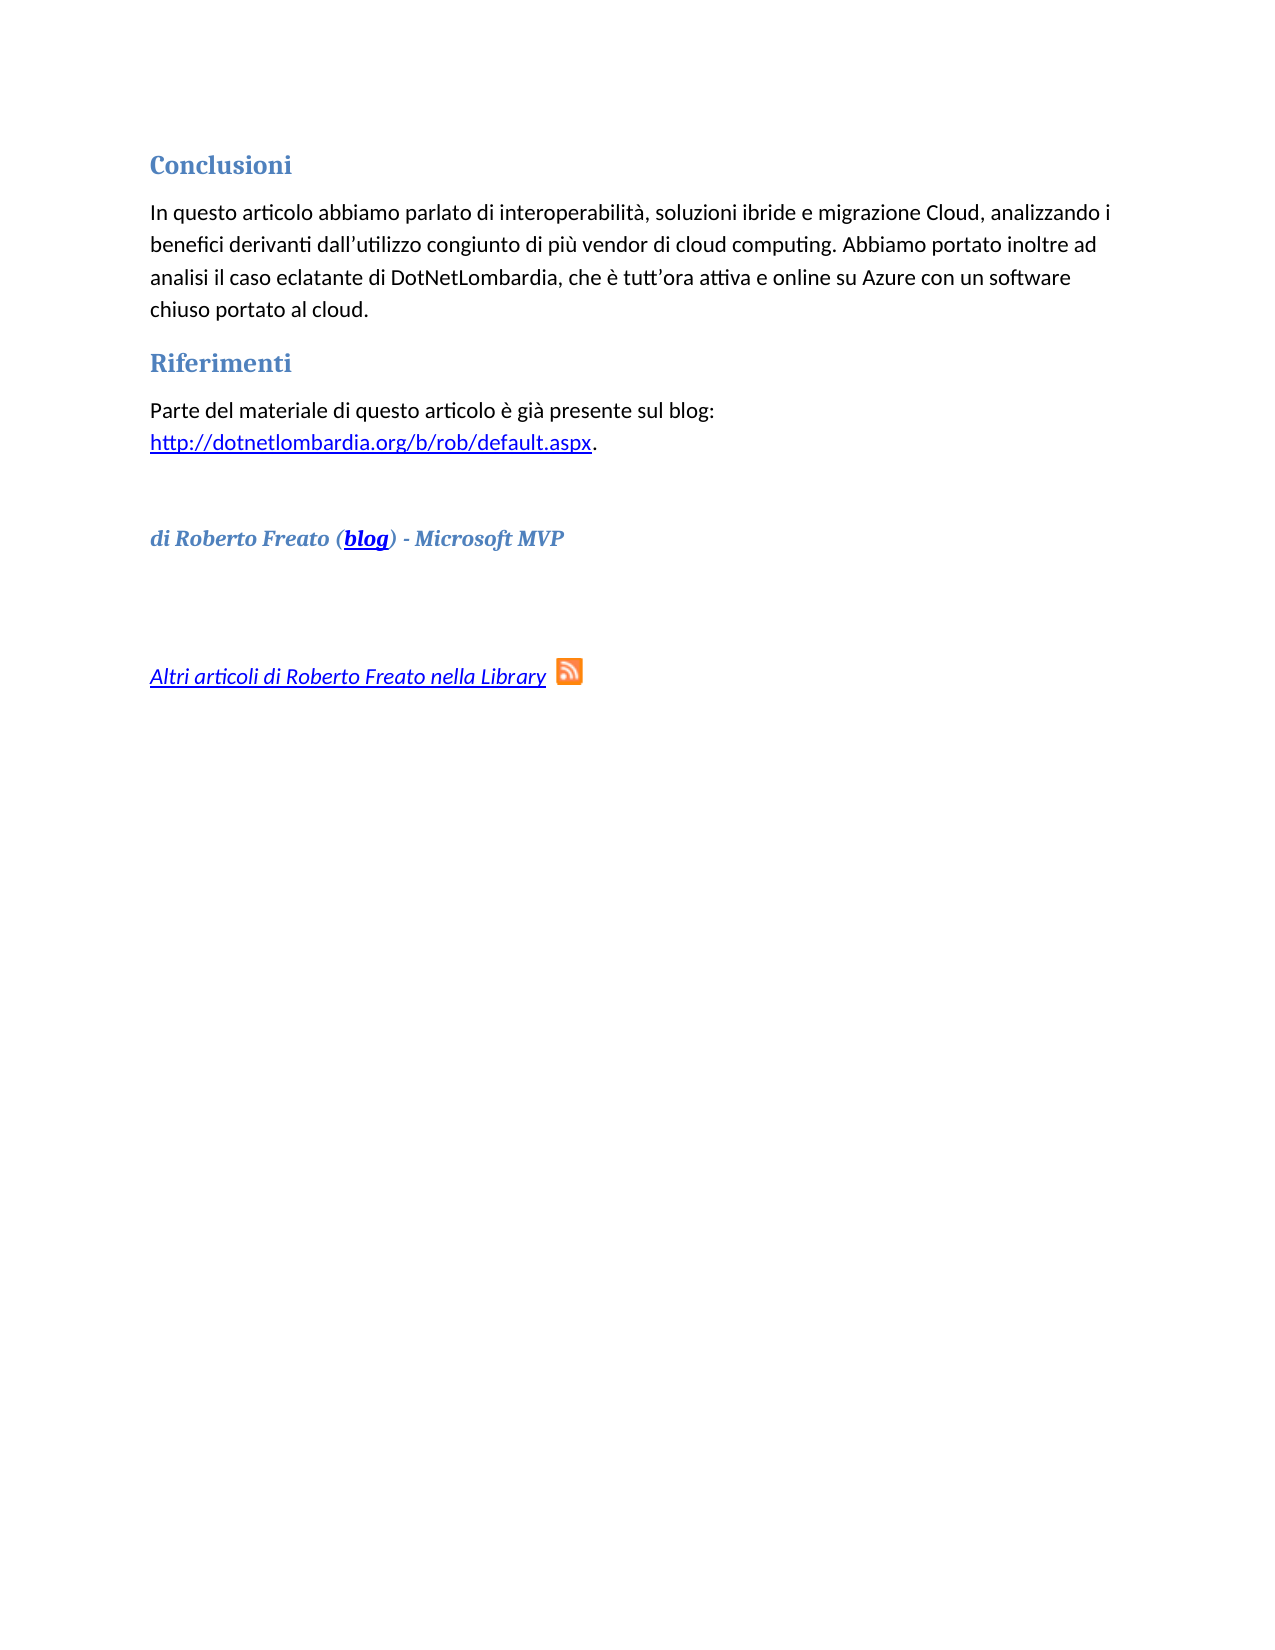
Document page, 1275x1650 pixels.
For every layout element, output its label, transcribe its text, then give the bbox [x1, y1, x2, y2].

subtitle Conclusioni [150, 150, 1125, 181]
text Parte del materiale di questo articolo è già presente sul blog: http://dotnetlombardia.org/b/rob/default.aspx. [150, 396, 1125, 456]
subtitle Riferimenti [150, 348, 1125, 379]
text Altri articoli di Roberto Freato nella Library [150, 658, 1125, 690]
text In questo articolo abbiamo parlato di interoperabilità, soluzioni ibride e migrazione Cloud, analizzando i benefici derivanti dall’utilizzo congiunto di più vendor di cloud computing. Abbiamo portato inoltre ad analisi il caso eclatante di DotNetLombardia, che è tutt’ora attiva e online su Azure con un software chiuso portato al cloud. [150, 198, 1125, 323]
picture [556, 658, 583, 685]
subtitle di Roberto Freato (blog) - Microsoft MVP [150, 526, 1125, 552]
